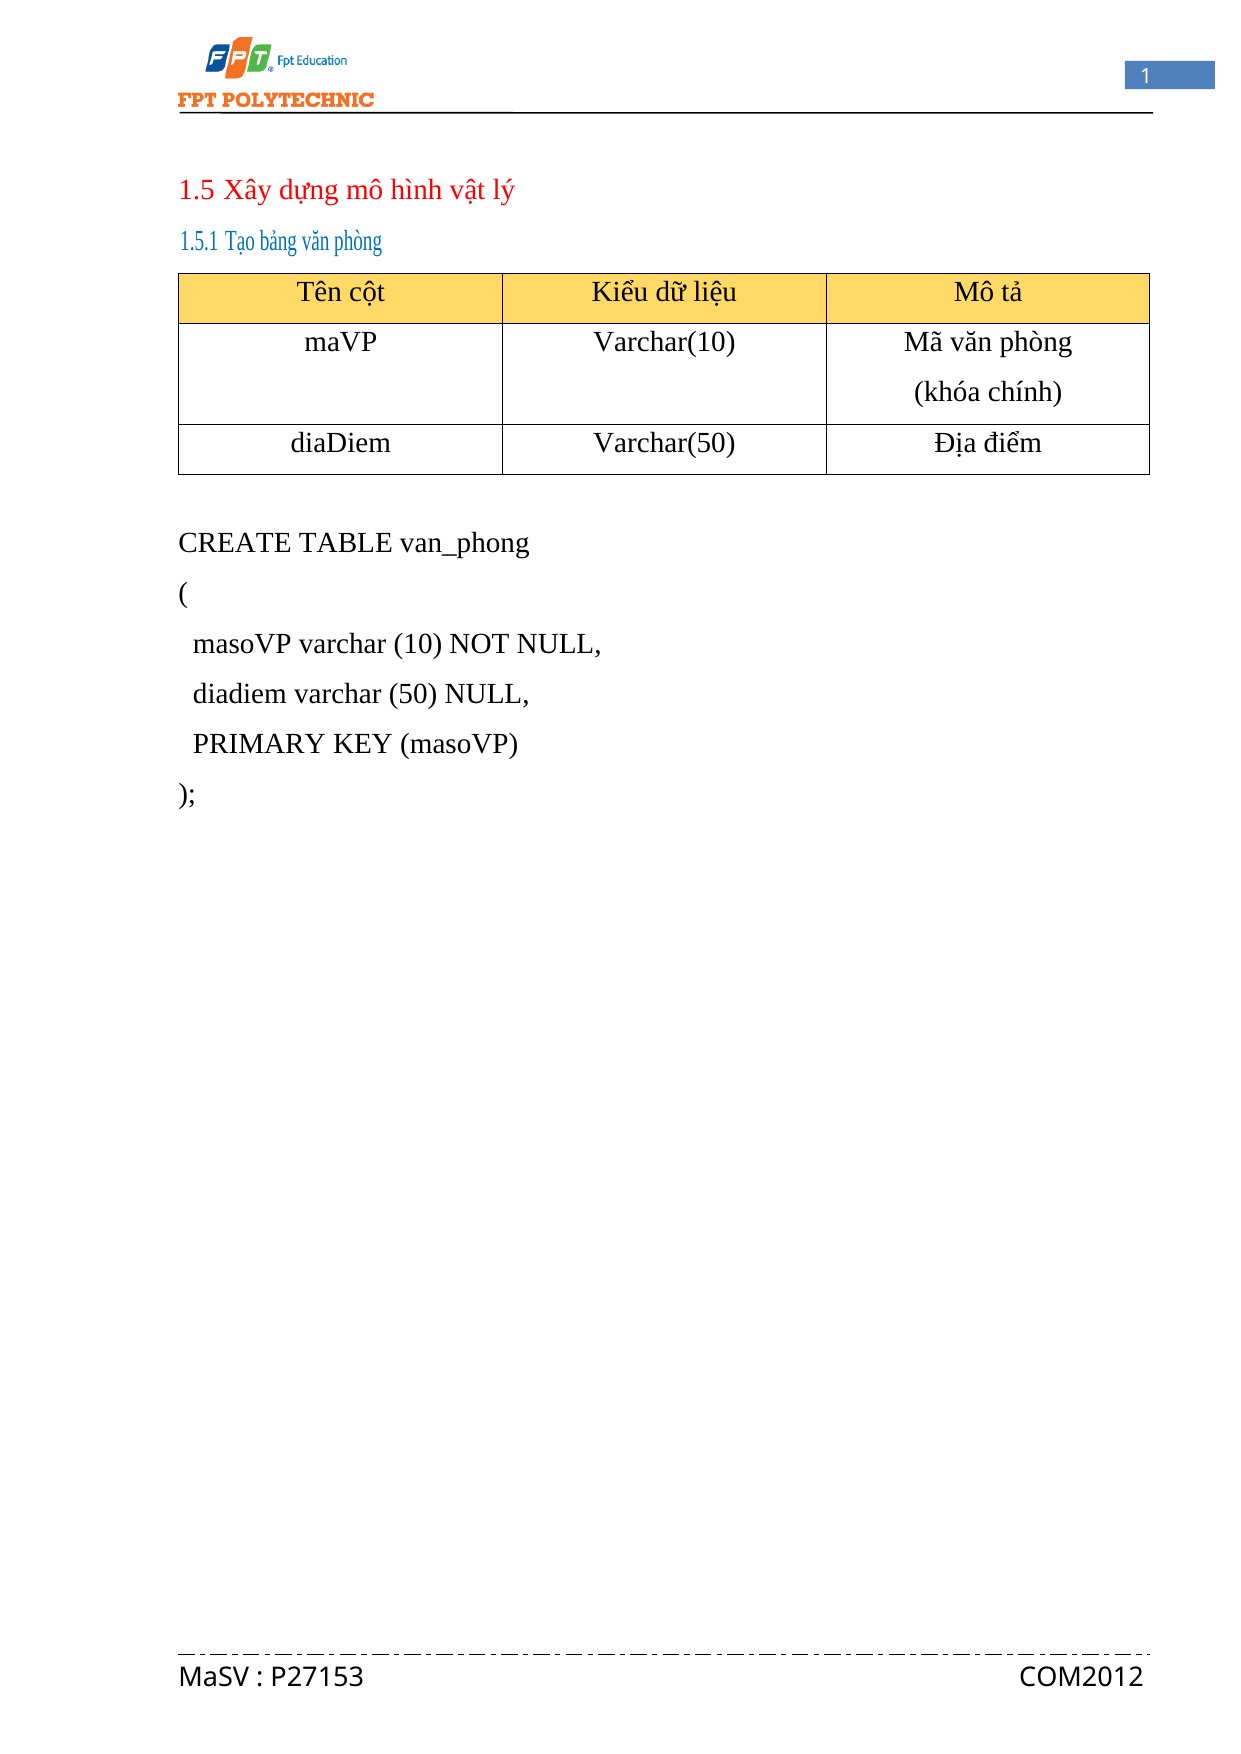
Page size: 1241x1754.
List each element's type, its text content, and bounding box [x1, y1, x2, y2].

text masoVP varchar (10) NOT NULL, [178, 626, 1150, 659]
table_cell Varchar(10) [503, 324, 826, 424]
table_cell Varchar(50) [503, 425, 826, 474]
table_header Mô tả [827, 274, 1149, 323]
text ); [178, 777, 1150, 810]
text diadiem varchar (50) NULL, [178, 676, 1150, 709]
table_cell Địa điểm [827, 425, 1149, 474]
table_cell Mã văn phòng (khóa chính) [827, 324, 1149, 424]
table_cell maVP [179, 324, 502, 424]
text PRIMARY KEY (masoVP) [178, 726, 1150, 760]
subtitle Tạo bảng văn phòng [180, 223, 1150, 256]
text CREATE TABLE van_phong [178, 525, 1150, 559]
table_header Tên cột [179, 274, 502, 323]
subtitle Xây dựng mô hình vật lý [178, 172, 1150, 206]
table_header Kiểu dữ liệu [503, 274, 826, 323]
table_cell diaDiem [179, 425, 502, 474]
text ( [178, 575, 1150, 609]
picture [178, 37, 376, 107]
